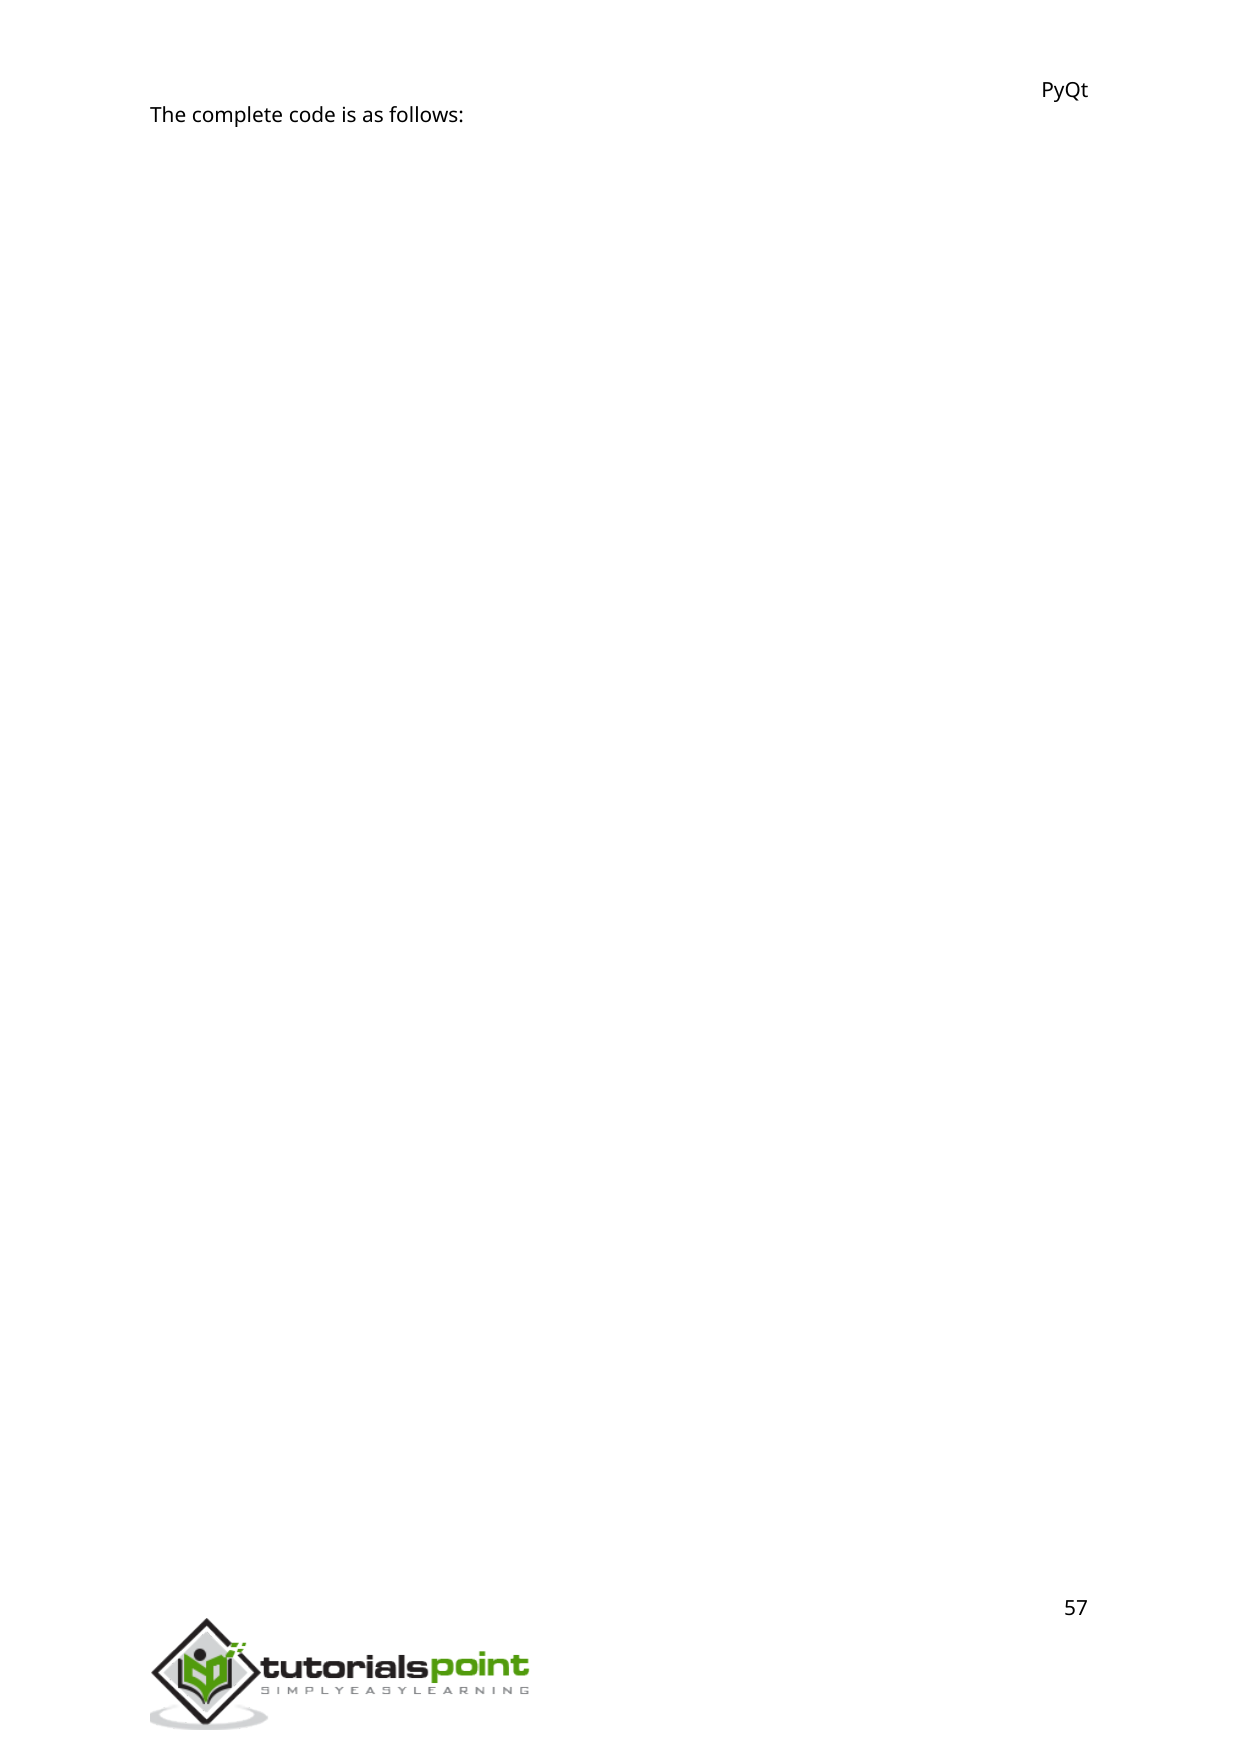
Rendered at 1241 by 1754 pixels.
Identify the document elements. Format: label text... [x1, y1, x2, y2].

text The complete code is as follows: [150, 100, 1140, 128]
picture [150, 1618, 530, 1730]
